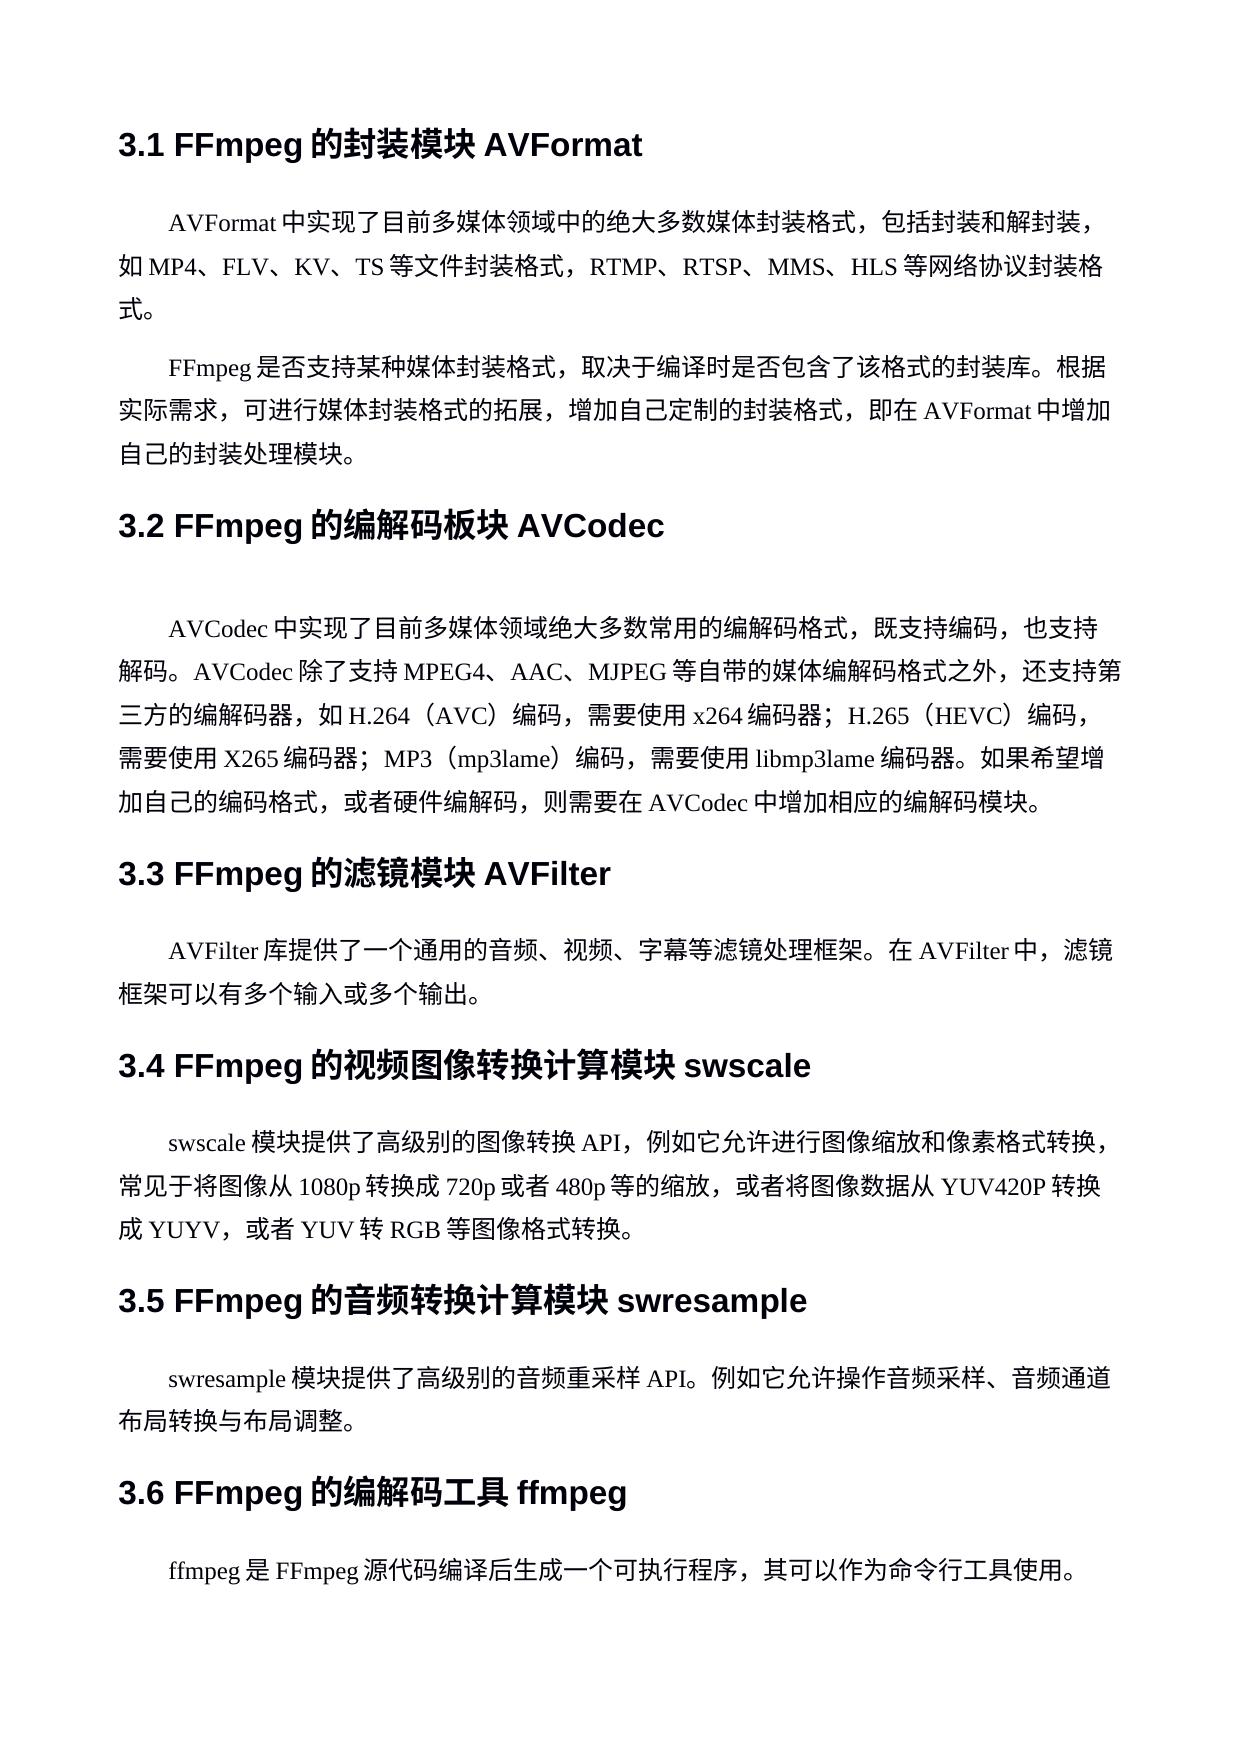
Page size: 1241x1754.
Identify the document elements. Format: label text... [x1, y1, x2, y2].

text swscale模块提供了高级别的图像转换API，例如它允许进行图像缩放和像素格式转换，常见于将图像从1080p转换成720p或者480p等的缩放，或者将图像数据从YUV420P转换成YUYV，或者YUV转RGB等图像格式转换。 [118, 1123, 1122, 1246]
subtitle 3.3 FFmpeg的滤镜模块AVFilter [118, 846, 1122, 894]
subtitle 3.6 FFmpeg的编解码工具ffmpeg [118, 1466, 1122, 1514]
subtitle 3.5 FFmpeg的音频转换计算模块swresample [118, 1274, 1122, 1322]
text FFmpeg是否支持某种媒体封装格式，取决于编译时是否包含了该格式的封装库。根据实际需求，可进行媒体封装格式的拓展，增加自己定制的封装格式，即在AVFormat中增加自己的封装处理模块。 [118, 347, 1122, 471]
text AVFilter库提供了一个通用的音频、视频、字幕等滤镜处理框架。在AVFilter中，滤镜框架可以有多个输入或多个输出。 [118, 931, 1122, 1010]
text AVCodec中实现了目前多媒体领域绝大多数常用的编解码格式，既支持编码，也支持解码。AVCodec除了支持MPEG4、AAC、MJPEG等自带的媒体编解码格式之外，还支持第三方的编解码器，如H.264（AVC）编码，需要使用x264编码器；H.265（HEVC）编码，需要使用X265编码器；MP3（mp3lame）编码，需要使用libmp3lame编码器。如果希望增加自己的编码格式，或者硬件编解码，则需要在AVCodec中增加相应的编解码模块。 [118, 608, 1122, 818]
subtitle 3.1 FFmpeg的封装模块AVFormat [118, 118, 1122, 166]
text swresample模块提供了高级别的音频重采样API。例如它允许操作音频采样、音频通道布局转换与布局调整。 [118, 1358, 1122, 1438]
text AVFormat中实现了目前多媒体领域中的绝大多数媒体封装格式，包括封装和解封装，如MP4、FLV、KV、TS等文件封装格式，RTMP、RTSP、MMS、HLS等网络协议封装格式。 [118, 202, 1122, 326]
text ffmpeg是FFmpeg源代码编译后生成一个可执行程序，其可以作为命令行工具使用。 [118, 1550, 1122, 1587]
subtitle 3.4 FFmpeg的视频图像转换计算模块swscale [118, 1038, 1122, 1087]
subtitle 3.2 FFmpeg的编解码板块AVCodec [118, 498, 1122, 547]
